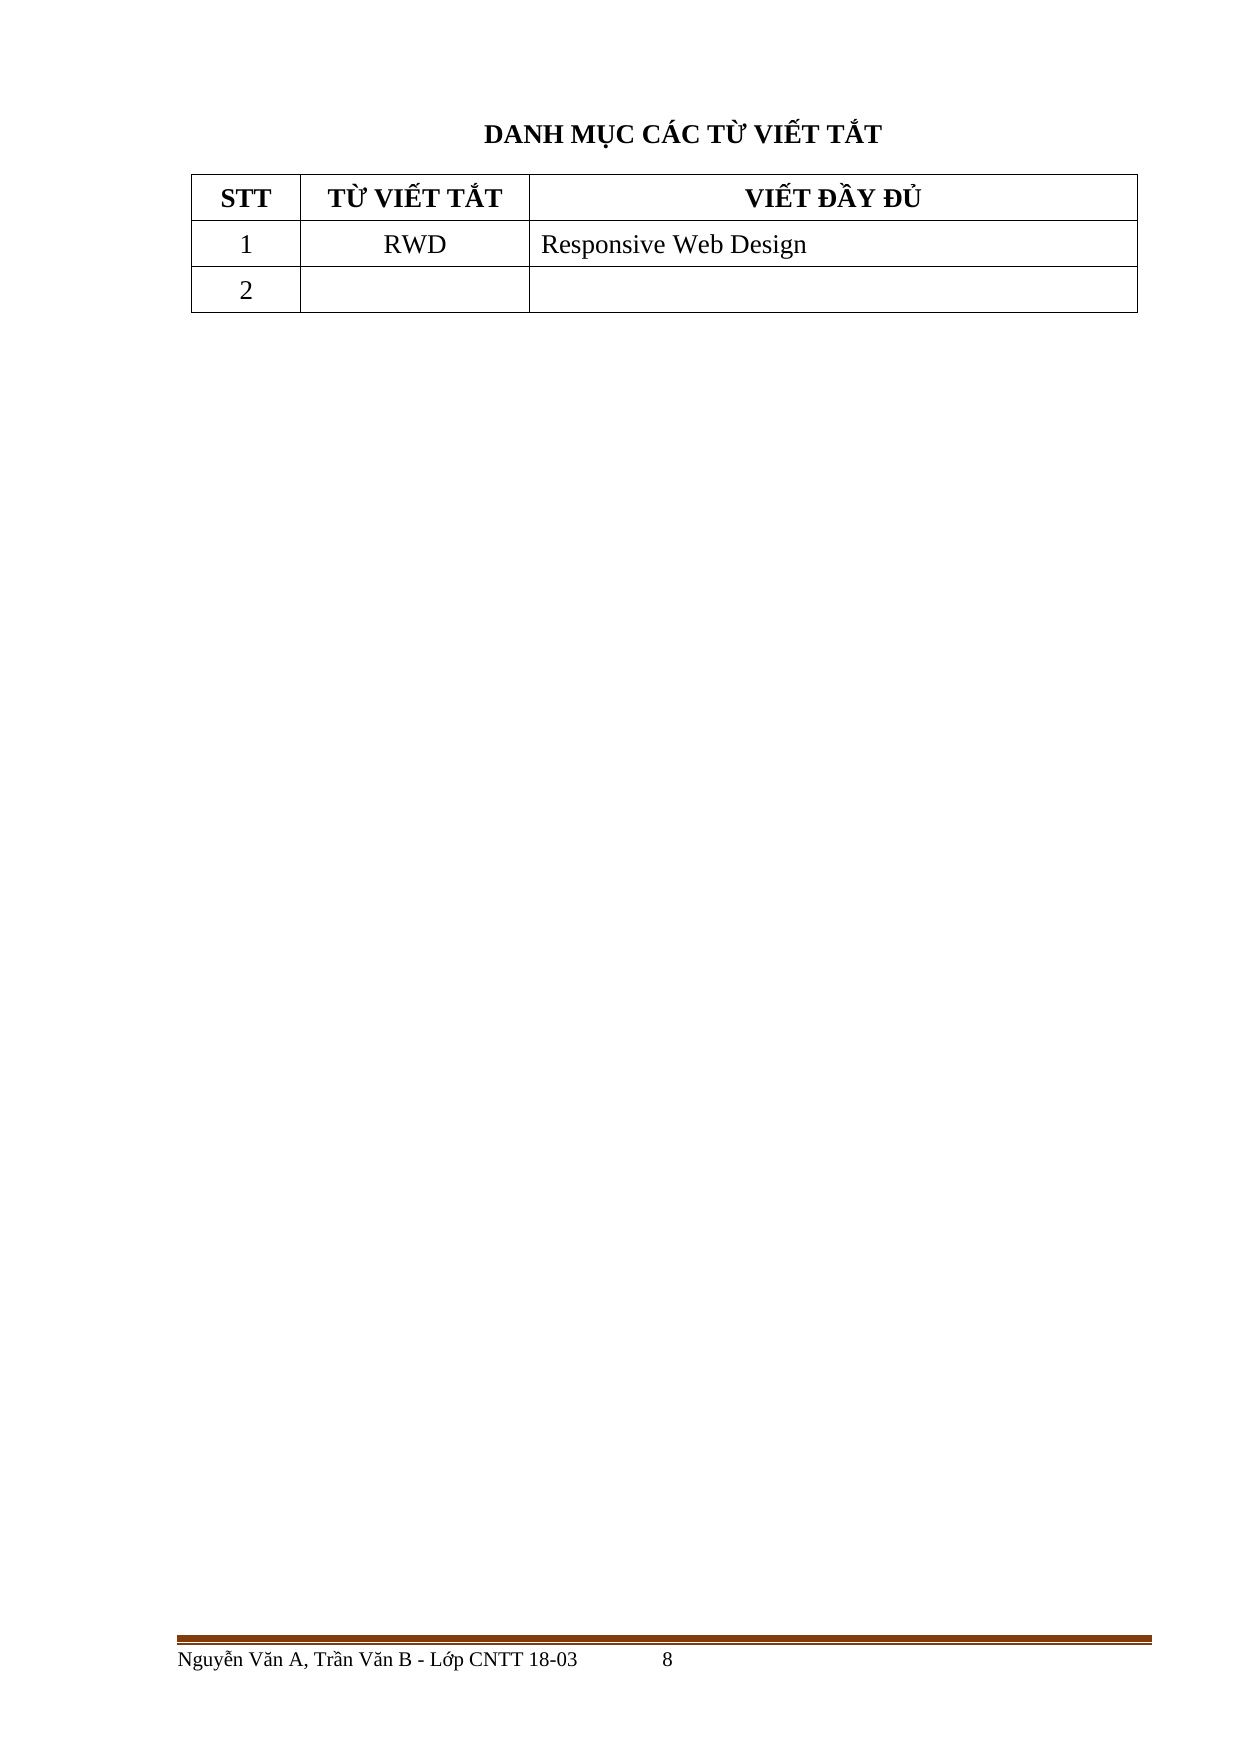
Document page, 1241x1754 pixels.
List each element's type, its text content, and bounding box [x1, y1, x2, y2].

table_cell 1 [192, 221, 300, 266]
table_cell [301, 267, 529, 312]
table_cell [530, 267, 1137, 312]
table_header TỪ VIẾT TẮT [301, 175, 529, 220]
text DANH MỤC CÁC TỪ VIẾT TẮT [177, 118, 1152, 149]
table_cell Responsive Web Design [530, 221, 1137, 266]
table_cell RWD [301, 221, 529, 266]
table_header STT [192, 175, 300, 220]
table_cell 2 [192, 267, 300, 312]
table_header VIẾT ĐẦY ĐỦ [530, 175, 1137, 220]
